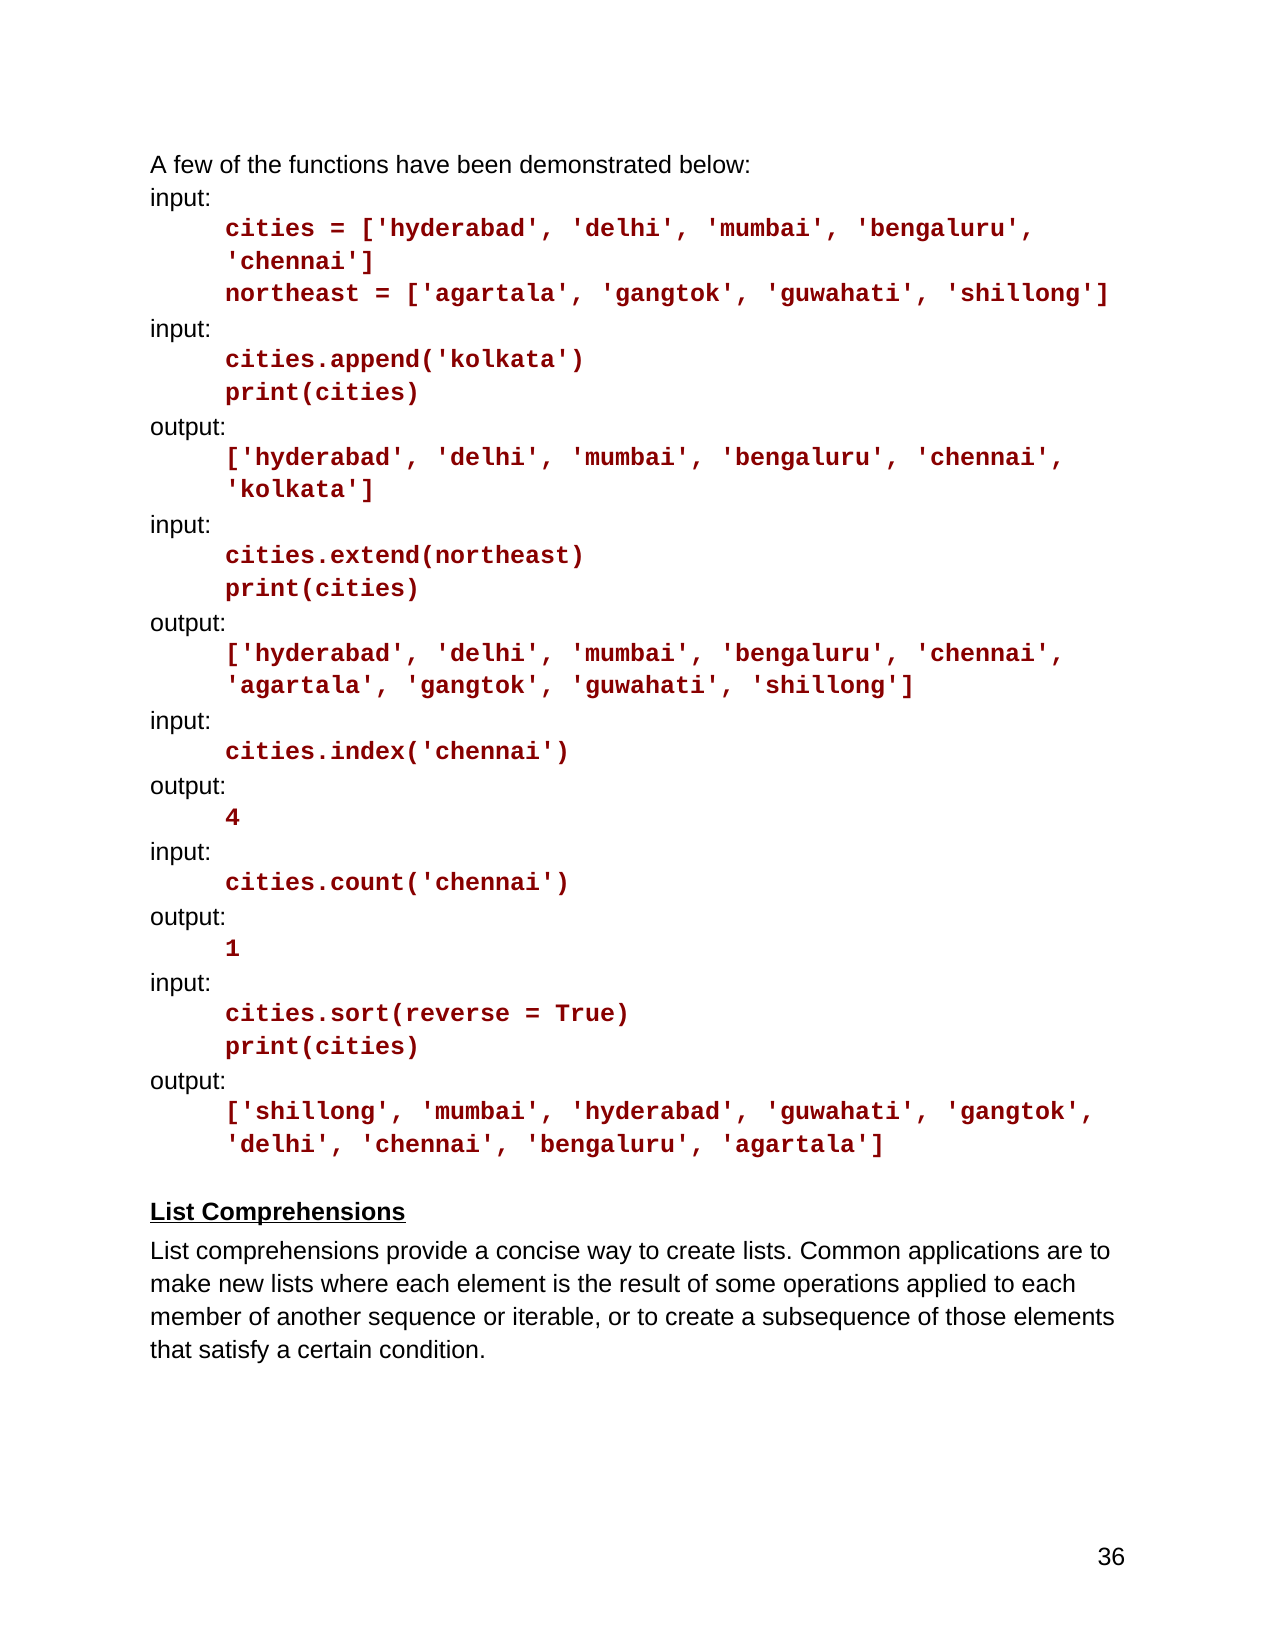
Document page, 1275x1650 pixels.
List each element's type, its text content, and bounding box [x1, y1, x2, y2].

subtitle List Comprehensions [150, 1191, 1125, 1232]
subtitle ['hyderabad', 'delhi', 'mumbai', 'bengaluru', 'chennai', 'kolkata'] [225, 444, 1125, 505]
text output: [150, 1066, 1125, 1094]
text input: [150, 706, 1125, 734]
subtitle print(cities) [225, 575, 1125, 603]
text A few of the functions have been demonstrated below: [150, 150, 1125, 179]
subtitle cities.extend(northeast) [225, 543, 1125, 571]
text input: [150, 313, 1125, 342]
text output: [150, 902, 1125, 931]
subtitle cities.append('kolkata') [225, 347, 1125, 375]
subtitle 1 [225, 935, 1125, 963]
text output: [150, 771, 1125, 800]
subtitle ['hyderabad', 'delhi', 'mumbai', 'bengaluru', 'chennai', 'agartala', 'gangtok', 'guwahati', 'shillong'] [225, 641, 1125, 701]
text input: [150, 968, 1125, 996]
text output: [150, 412, 1125, 440]
text output: [150, 608, 1125, 636]
text input: [150, 183, 1125, 212]
subtitle cities.count('chennai') [225, 870, 1125, 898]
subtitle 4 [225, 804, 1125, 832]
subtitle cities.sort(reverse = True) [225, 1001, 1125, 1029]
subtitle cities.index('chennai') [225, 739, 1125, 767]
subtitle northeast = ['agartala', 'gangtok', 'guwahati', 'shillong'] [225, 281, 1125, 309]
subtitle cities = ['hyderabad', 'delhi', 'mumbai', 'bengaluru', 'chennai'] [225, 216, 1125, 277]
subtitle print(cities) [225, 379, 1125, 407]
text input: [150, 509, 1125, 538]
text input: [150, 837, 1125, 865]
text List comprehensions provide a concise way to create lists. Common applications are to make new lists where each element is the result of some operations applied to each member of another sequence or iterable, or to create a subsequence of those elements that satisfy a certain condition. [150, 1236, 1125, 1364]
subtitle ['shillong', 'mumbai', 'hyderabad', 'guwahati', 'gangtok', 'delhi', 'chennai', 'bengaluru', 'agartala'] [225, 1099, 1125, 1159]
subtitle print(cities) [225, 1033, 1125, 1062]
